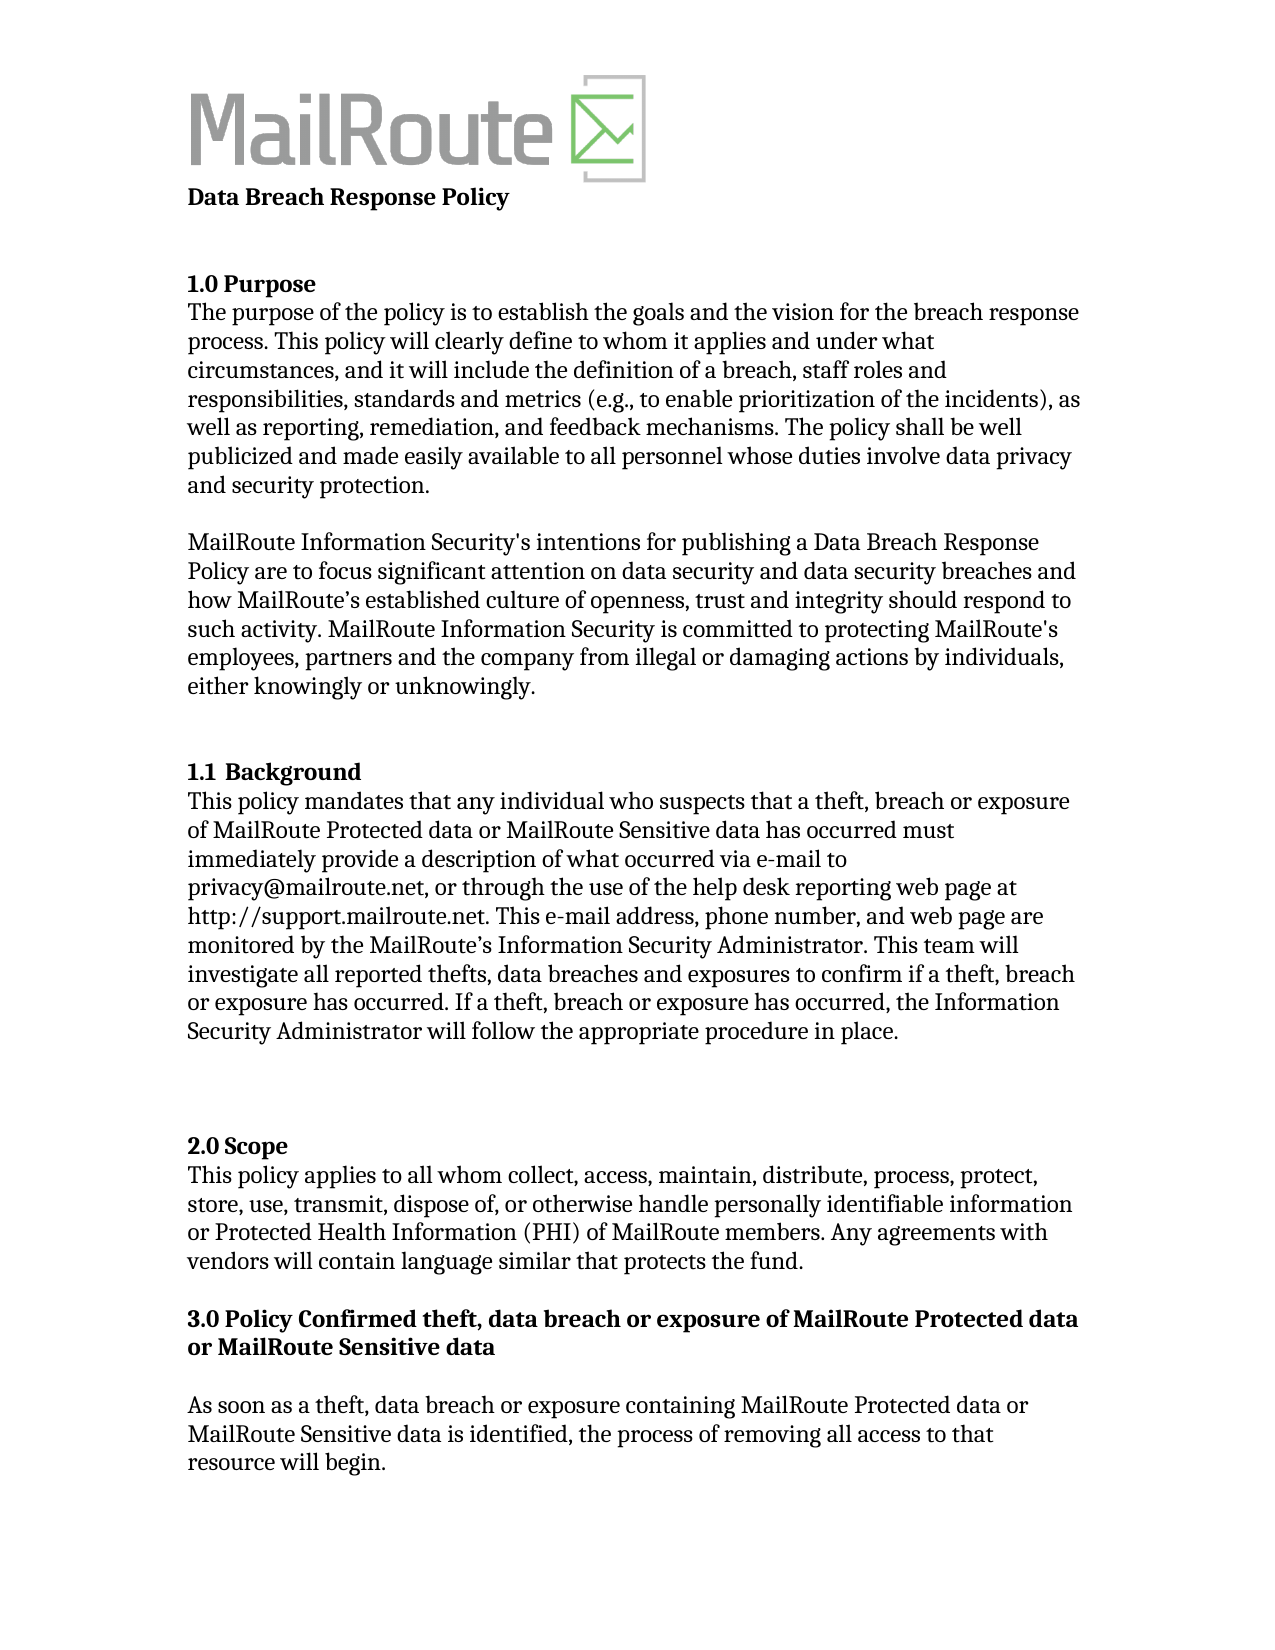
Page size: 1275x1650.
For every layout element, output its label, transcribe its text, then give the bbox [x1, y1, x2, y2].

text 1.0 Purpose [187, 269, 1087, 298]
text 2.0 Scope [187, 1132, 1087, 1161]
text The purpose of the policy is to establish the goals and the vision for the breach response process. This policy will clearly define to whom it applies and under what circumstances, and it will include the definition of a breach, staff roles and responsibilities, standards and metrics (e.g., to enable prioritization of the incidents), as well as reporting, remediation, and feedback mechanisms. The policy shall be well publicized and made easily available to all personnel whose duties involve data privacy and security protection. [187, 298, 1087, 499]
text This policy applies to all whom collect, access, maintain, distribute, process, protect, store, use, transmit, dispose of, or otherwise handle personally identifiable information or Protected Health Information (PHI) of MailRoute members. Any agreements with vendors will contain language similar that protects the fund. [187, 1161, 1087, 1276]
text 3.0 Policy Confirmed theft, data breach or exposure of MailRoute Protected data or MailRoute Sensitive data [187, 1304, 1087, 1362]
text This policy mandates that any individual who suspects that a theft, breach or exposure of MailRoute Protected data or MailRoute Sensitive data has occurred must immediately provide a description of what occurred via e-mail to privacy@mailroute.net, or through the use of the help desk reporting web page at http://support.mailroute.net. This e-mail address, phone number, and web page are monitored by the MailRoute’s Information Security Administrator. This team will investigate all reported thefts, data breaches and exposures to confirm if a theft, breach or exposure has occurred. If a theft, breach or exposure has occurred, the Information Security Administrator will follow the appropriate procedure in place. [187, 787, 1087, 1046]
picture [187, 75, 646, 184]
list Background [187, 758, 1087, 787]
text MailRoute Information Security's intentions for publishing a Data Breach Response Policy are to focus significant attention on data security and data security breaches and how MailRoute’s established culture of openness, trust and integrity should respond to such activity. MailRoute Information Security is committed to protecting MailRoute's employees, partners and the company from illegal or damaging actions by individuals, either knowingly or unknowingly. [187, 528, 1087, 701]
text Data Breach Response Policy [187, 183, 1087, 212]
text As soon as a theft, data breach or exposure containing MailRoute Protected data or MailRoute Sensitive data is identified, the process of removing all access to that resource will begin. [187, 1391, 1087, 1477]
